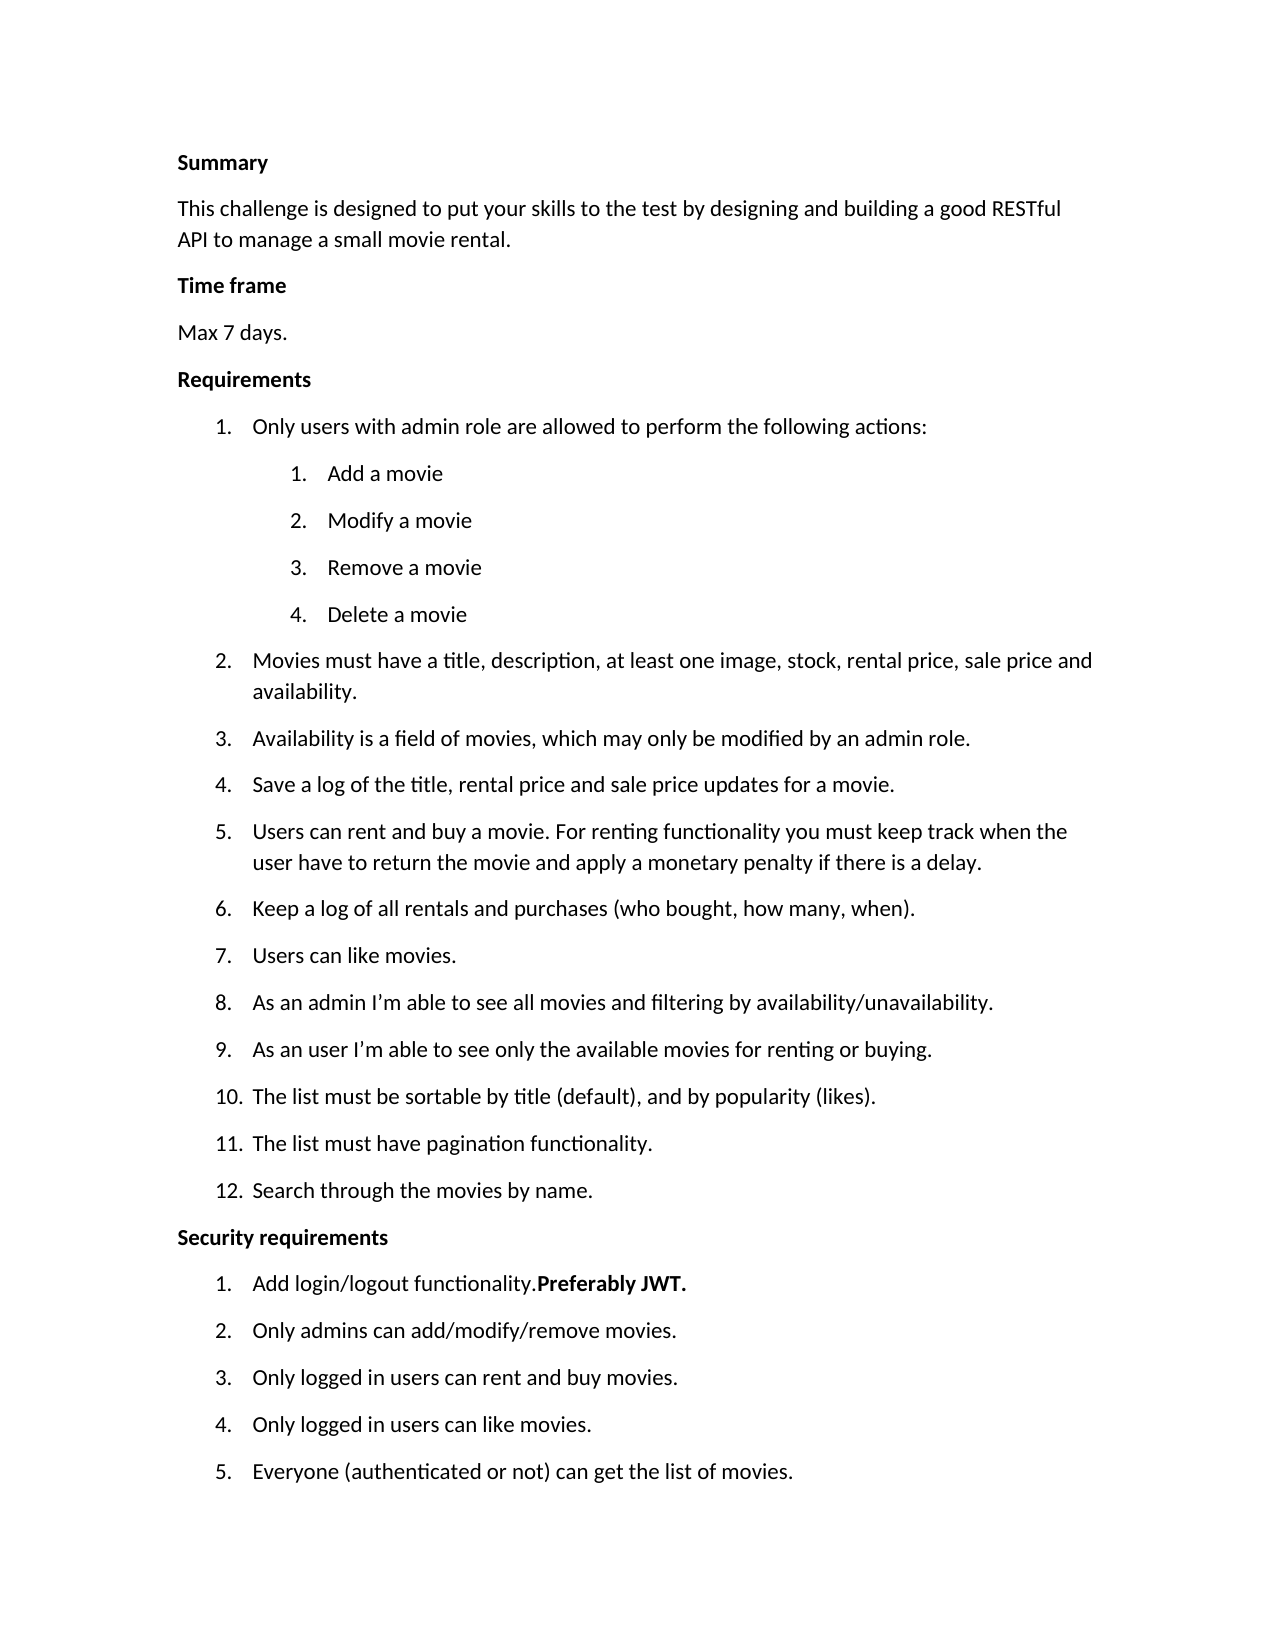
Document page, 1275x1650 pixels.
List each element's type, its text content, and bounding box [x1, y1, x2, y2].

list Save a log of the title, rental price and sale price updates for a movie. [215, 771, 1098, 798]
list Search through the movies by name. [215, 1176, 1098, 1204]
list Keep a log of all rentals and purchases (who bought, how many, when). [215, 894, 1098, 922]
list Availability is a field of movies, which may only be modified by an admin role. [215, 724, 1098, 752]
list Only logged in users can rent and buy movies. [215, 1363, 1098, 1391]
text This challenge is designed to put your skills to the test by designing and building a good RESTful API to manage a small movie rental. [177, 194, 1098, 253]
text Max 7 days. [177, 318, 1098, 346]
list The list must have pagination functionality. [215, 1129, 1098, 1157]
list Modify a movie [290, 506, 1098, 534]
list Users can rent and buy a movie. For renting functionality you must keep track when the user have to return the movie and apply a monetary penalty if there is a delay. [215, 817, 1098, 876]
text Security requirements [177, 1223, 1098, 1251]
list Remove a movie [290, 553, 1098, 581]
list Add a movie [290, 459, 1098, 487]
list As an admin I’m able to see all movies and filtering by availability/unavailability. [215, 988, 1098, 1016]
list Movies must have a title, description, at least one image, stock, rental price, sale price and availability. [215, 647, 1098, 705]
list Only logged in users can like movies. [215, 1410, 1098, 1438]
text Time frame [177, 272, 1098, 299]
list Delete a movie [290, 600, 1098, 628]
list Only admins can add/modify/remove movies. [215, 1316, 1098, 1344]
list Everyone (authenticated or not) can get the list of movies. [215, 1457, 1098, 1485]
list The list must be sortable by title (default), and by popularity (likes). [215, 1082, 1098, 1110]
text Requirements [177, 365, 1098, 393]
list As an user I’m able to see only the available movies for renting or buying. [215, 1035, 1098, 1063]
text Summary [177, 148, 1098, 176]
list Add login/logout functionality.Preferably JWT. [215, 1269, 1098, 1297]
list Users can like movies. [215, 941, 1098, 969]
list Only users with admin role are allowed to perform the following actions: [215, 412, 1098, 440]
